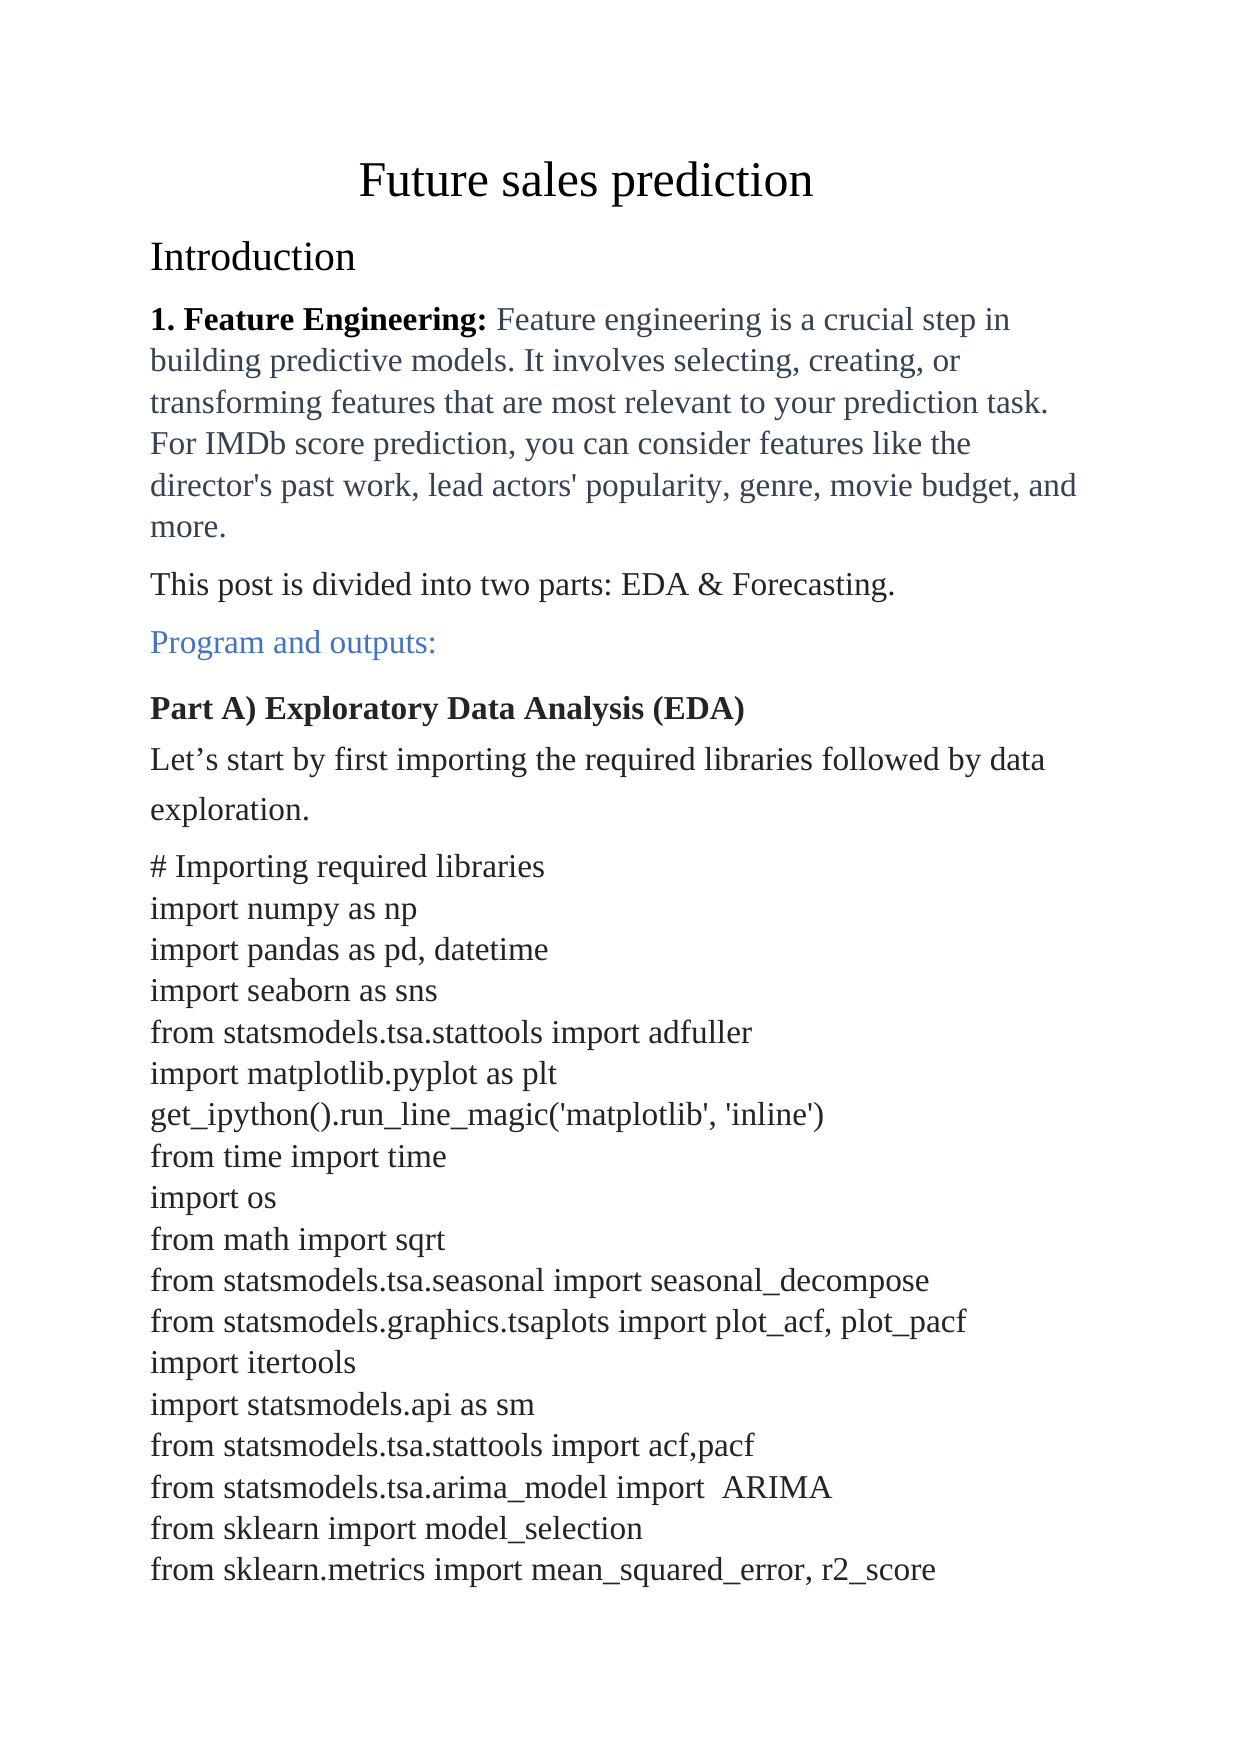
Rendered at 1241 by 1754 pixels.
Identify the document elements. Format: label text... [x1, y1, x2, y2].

text Introduction [150, 231, 1090, 279]
text 1. Feature Engineering: Feature engineering is a crucial step in building predictive models. It involves selecting, creating, or transforming features that are most relevant to your prediction task. For IMDb score prediction, you can consider features like the director's past work, lead actors' popularity, genre, movie budget, and more. [150, 299, 1090, 544]
text Future sales prediction [150, 150, 1090, 207]
text This post is divided into two parts: EDA & Forecasting. [150, 564, 1090, 602]
subtitle Part A) Exploratory Data Analysis (EDA) [150, 688, 1090, 727]
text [150, 847, 1090, 1588]
text Program and outputs: [150, 622, 1090, 661]
text Let’s start by first importing the required libraries followed by data exploration. [150, 730, 1090, 830]
